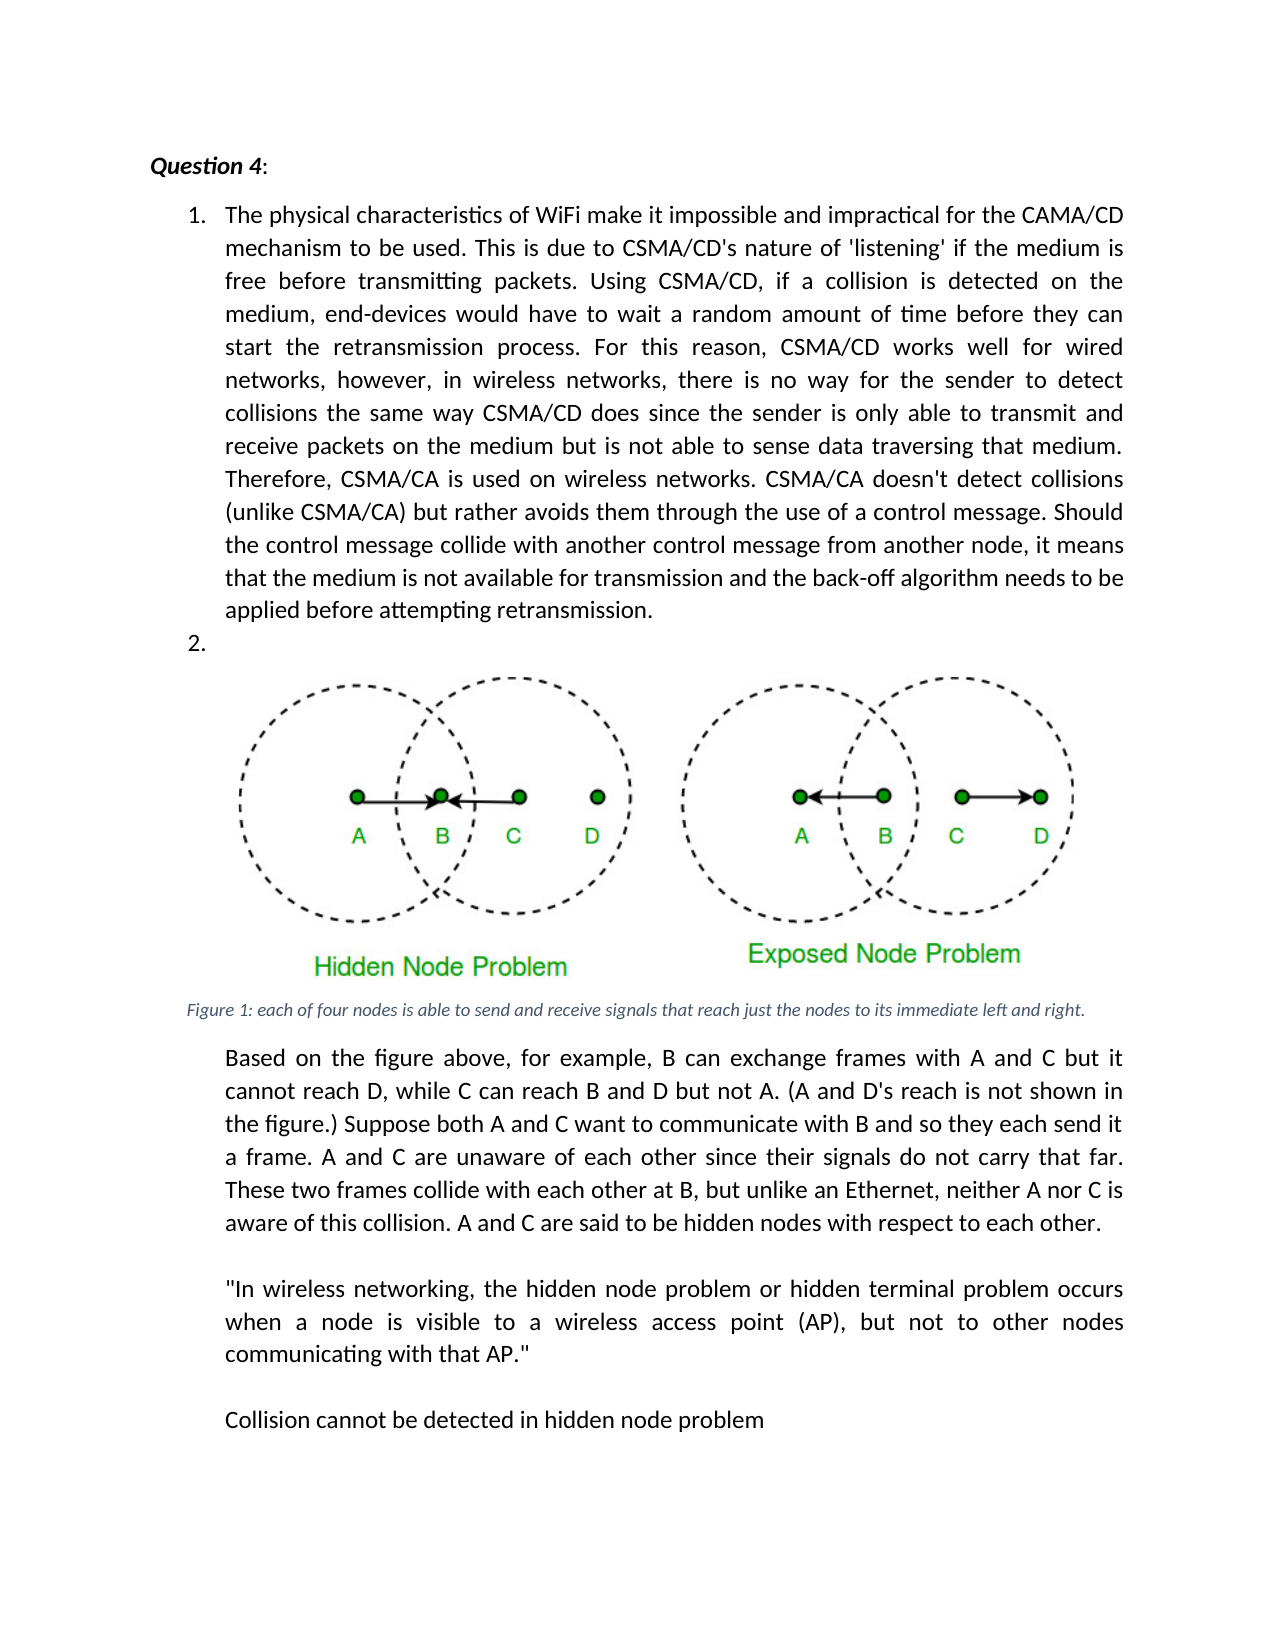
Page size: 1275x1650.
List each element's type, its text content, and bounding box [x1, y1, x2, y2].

text Question 4: [150, 150, 1125, 181]
list Based on the figure above, for example, B can exchange frames with A and C but it cannot reach D, while C can reach B and D but not A. (A and D's reach is not shown in the figure.) Suppose both A and C want to communicate with B and so they each send it a frame. A and C are unaware of each other since their signals do not carry that far. These two frames collide with each other at B, but unlike an Ethernet, neither A nor C is aware of this collision. A and C are said to be hidden nodes with respect to each other. [225, 1042, 1125, 1237]
picture [238, 677, 1074, 980]
list Collision cannot be detected in hidden node problem [225, 1404, 1125, 1435]
text Figure 1: each of four nodes is able to send and receive signals that reach just the nodes to its immediate left and right. [150, 999, 1125, 1022]
list "In wireless networking, the hidden node problem or hidden terminal problem occurs when a node is visible to a wireless access point (AP), but not to other nodes communicating with that AP." [225, 1273, 1125, 1369]
list The physical characteristics of WiFi make it impossible and impractical for the CAMA/CD mechanism to be used. This is due to CSMA/CD's nature of 'listening' if the medium is free before transmitting packets. Using CSMA/CD, if a collision is detected on the medium, end-devices would have to wait a random amount of time before they can start the retransmission process. For this reason, CSMA/CD works well for wired networks, however, in wireless networks, there is no way for the sender to detect collisions the same way CSMA/CD does since the sender is only able to transmit and receive packets on the medium but is not able to sense data traversing that medium. Therefore, CSMA/CA is used on wireless networks. CSMA/CA doesn't detect collisions (unlike CSMA/CA) but rather avoids them through the use of a control message. Should the control message collide with another control message from another node, it means that the medium is not available for transmission and the back-off algorithm needs to be applied before attempting retransmission. [187, 199, 1125, 625]
